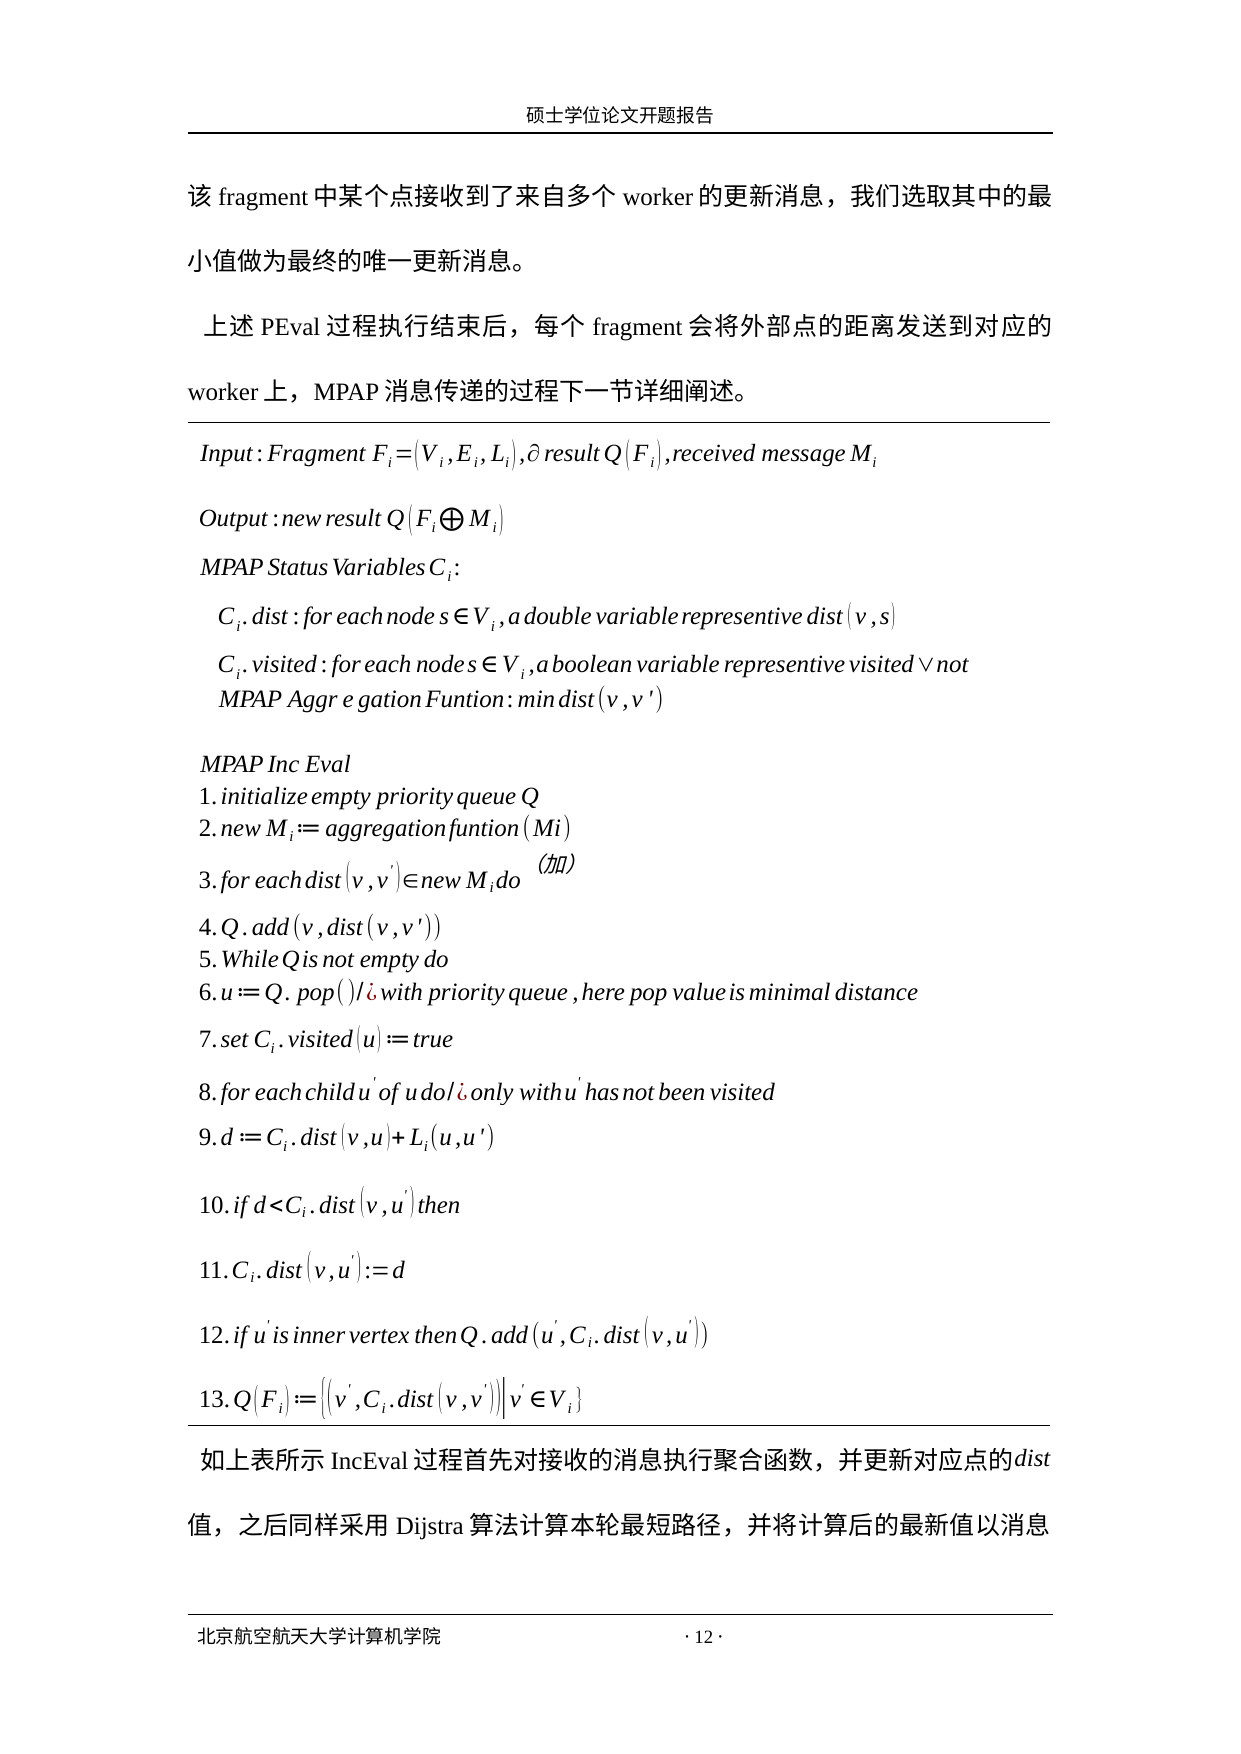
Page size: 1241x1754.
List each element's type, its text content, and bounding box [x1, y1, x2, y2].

text 上述PEval过程执行结束后，每个fragment会将外部点的距离发送到对应的worker上，MPAP消息传递的过程下一节详细阐述。 [187, 292, 1053, 422]
table_header （加） [188, 423, 1050, 1425]
